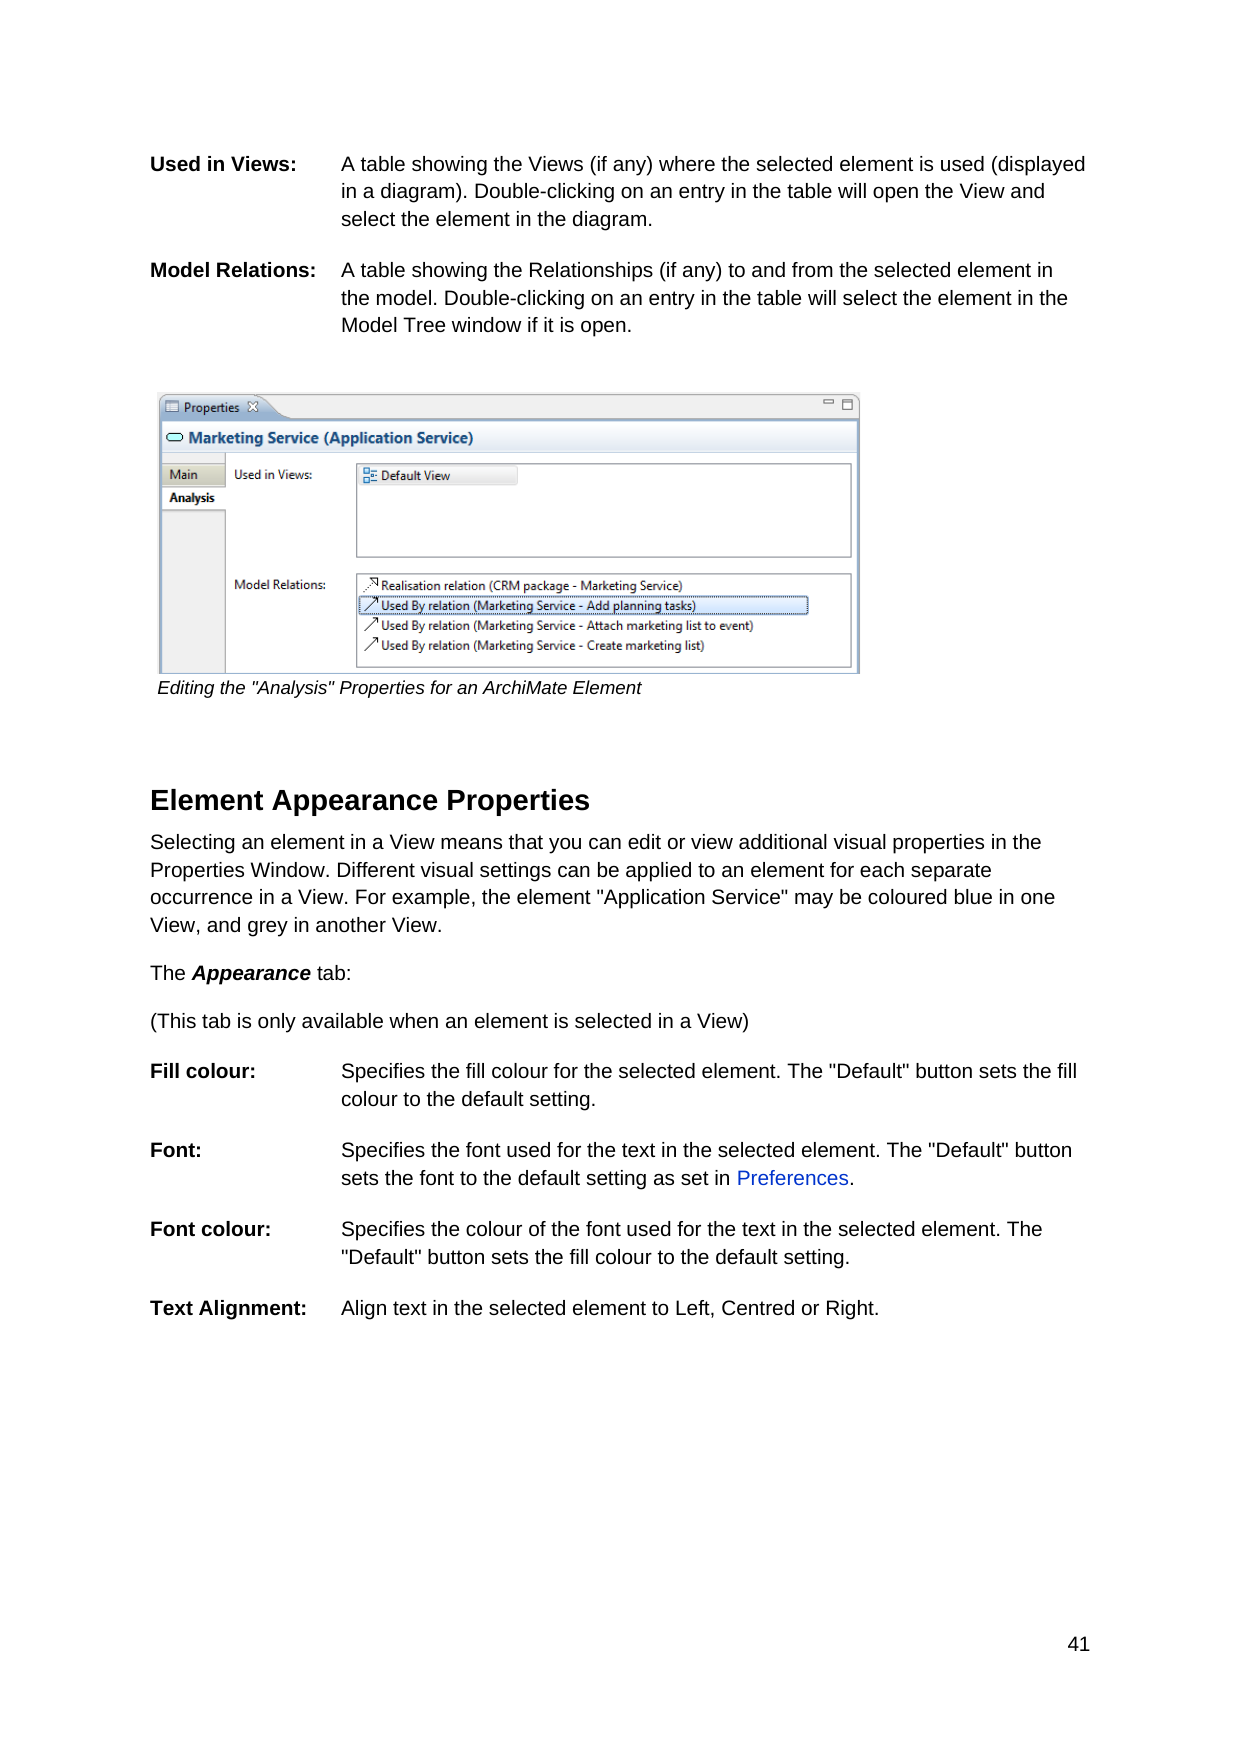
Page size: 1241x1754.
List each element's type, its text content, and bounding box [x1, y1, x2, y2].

table_cell A table showing the Relationships (if any) to and from the selected element in the model. Double-clicking on an entry in the table will select the element in the Model Tree window if it is open. [339, 256, 1089, 363]
subtitle Element Appearance Properties [150, 783, 1090, 817]
table_cell Model Relations: [149, 256, 339, 363]
table_header Used in Views: [149, 150, 339, 256]
text The Appearance tab: [150, 961, 1090, 985]
picture [157, 392, 861, 674]
table_header Specifies the fill colour for the selected element. The "Default" button sets the fill colour to the default setting. [339, 1058, 1089, 1137]
table_cell Font colour: [149, 1216, 339, 1294]
table_cell Align text in the selected element to Left, Centred or Right. [339, 1295, 1089, 1346]
table_header A table showing the Views (if any) where the selected element is used (displayed in a diagram). Double-clicking on an entry in the table will open the View and select the element in the diagram. [339, 150, 1089, 256]
text Selecting an element in a View means that you can edit or view additional visual properties in the Properties Window. Different visual settings can be applied to an element for each separate occurrence in a View. For example, the element "Application Service" may be coloured blue in one View, and grey in another View. [150, 830, 1090, 937]
table_cell Text Alignment: [149, 1295, 339, 1346]
text (This tab is only available when an element is selected in a View) [150, 1009, 1090, 1033]
table_cell Font: [149, 1137, 339, 1216]
table_cell Specifies the colour of the font used for the text in the selected element. The "Default" button sets the fill colour to the default setting. [339, 1216, 1089, 1294]
table_header Fill colour: [149, 1058, 339, 1137]
table_cell Specifies the font used for the text in the selected element. The "Default" button sets the font to the default setting as set in Preferences. [339, 1137, 1089, 1216]
